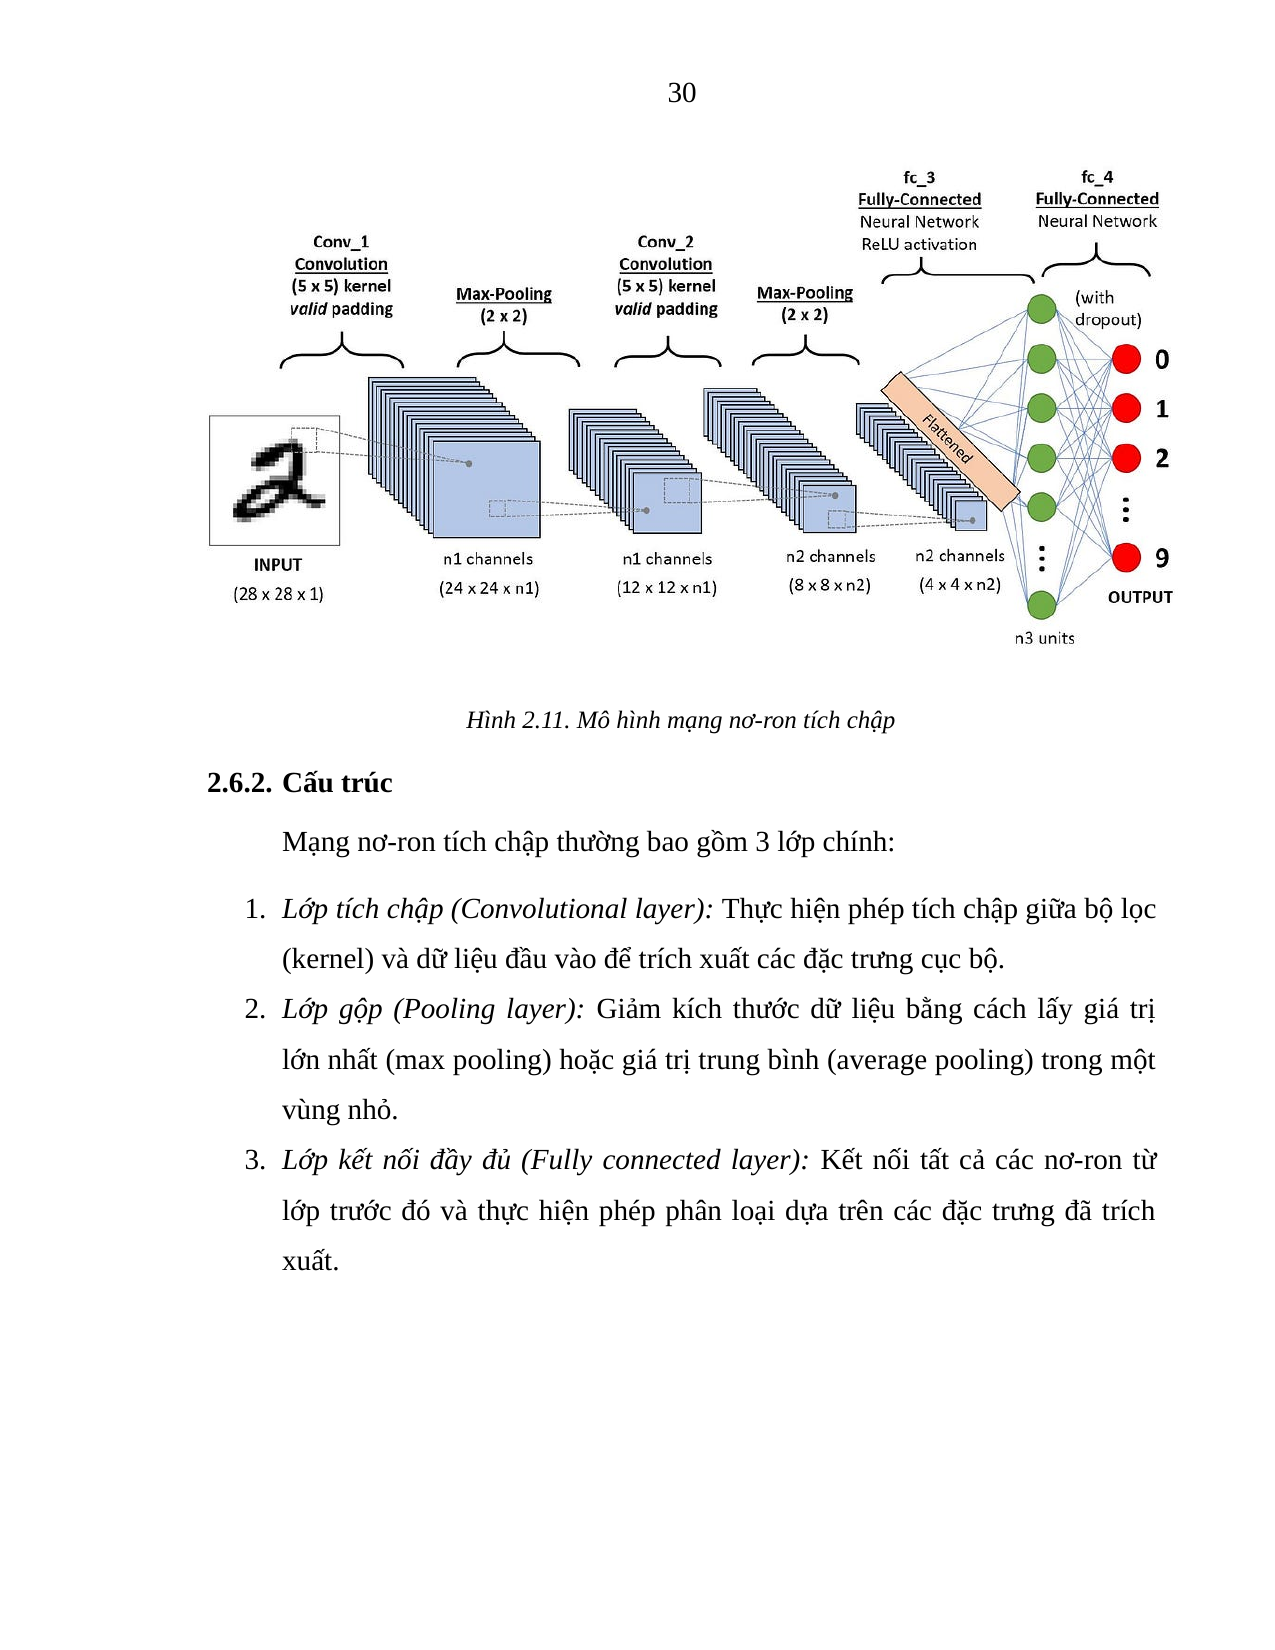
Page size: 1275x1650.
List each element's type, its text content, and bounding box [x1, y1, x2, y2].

list Lớp tích chập (Convolutional layer): Thực hiện phép tích chập giữa bộ lọc (kernel) và dữ liệu đầu vào để trích xuất các đặc trưng cục bộ. [244, 891, 1157, 975]
text Hình 2.11. Mô hình mạng nơ-ron tích chập [207, 706, 1157, 734]
text 2.6.2. Cấu trúc [207, 765, 1157, 799]
list Lớp kết nối đầy đủ (Fully connected layer): Kết nối tất cả các nơ-ron từ lớp trước đó và thực hiện phép phân loại dựa trên các đặc trưng đã trích xuất. [244, 1142, 1157, 1277]
picture [206, 147, 1187, 672]
text Mạng nơ-ron tích chập thường bao gồm 3 lớp chính: [207, 824, 1157, 857]
list Lớp gộp (Pooling layer): Giảm kích thước dữ liệu bằng cách lấy giá trị lớn nhất (max pooling) hoặc giá trị trung bình (average pooling) trong một vùng nhỏ. [244, 992, 1157, 1126]
